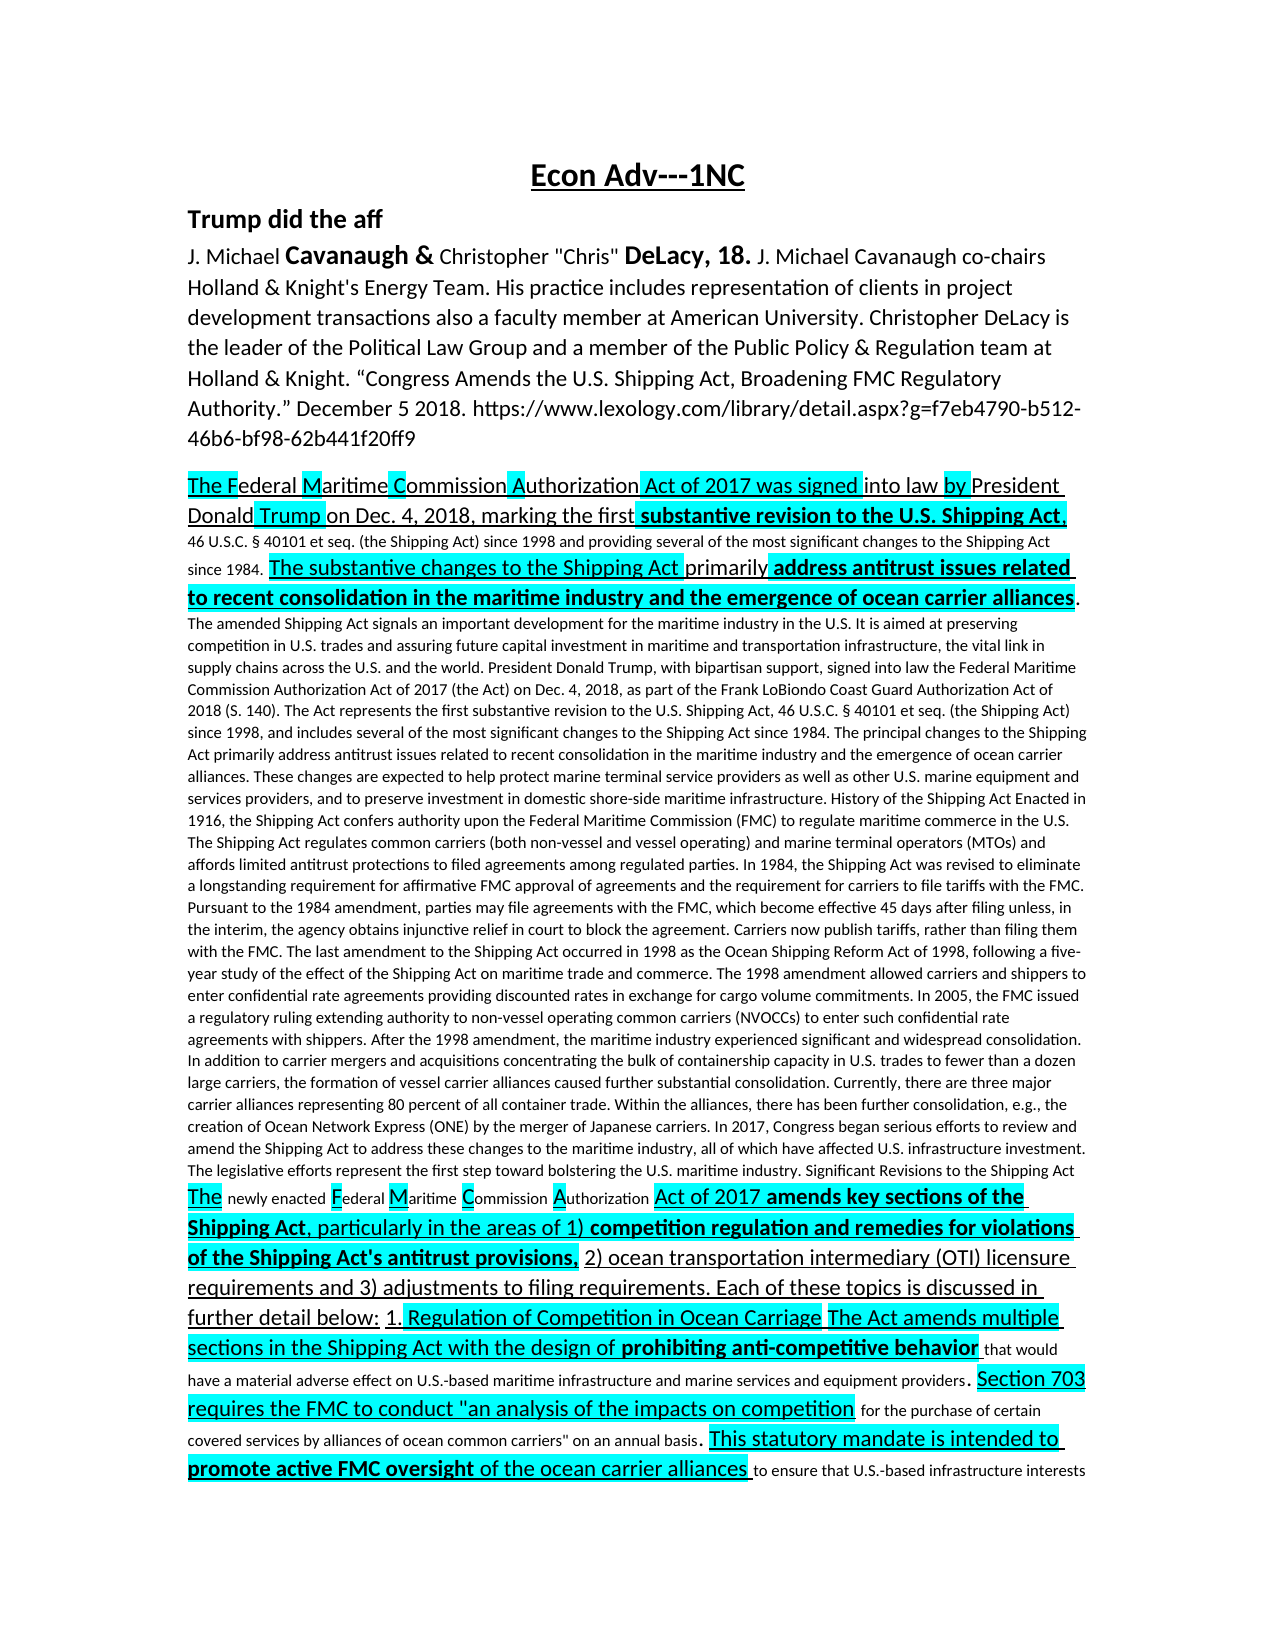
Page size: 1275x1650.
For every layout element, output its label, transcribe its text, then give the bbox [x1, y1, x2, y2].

subtitle Trump did the aff [187, 202, 1087, 235]
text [187, 471, 1087, 1482]
subtitle Econ Adv---1NC [187, 154, 1087, 195]
text J. Michael Cavanaugh & Christopher "Chris" DeLacy, 18. J. Michael Cavanaugh co-chairs Holland & Knight's Energy Team. His practice includes representation of clients in project development transactions also a faculty member at American University. Christopher DeLacy is the leader of the Political Law Group and a member of the Public Policy & Regulation team at Holland & Knight. “Congress Amends the U.S. Shipping Act, Broadening FMC Regulatory Authority.” December 5 2018. https://www.lexology.com/library/detail.aspx?g=f7eb4790-b512-46b6-bf98-62b441f20ff9 [187, 238, 1087, 452]
